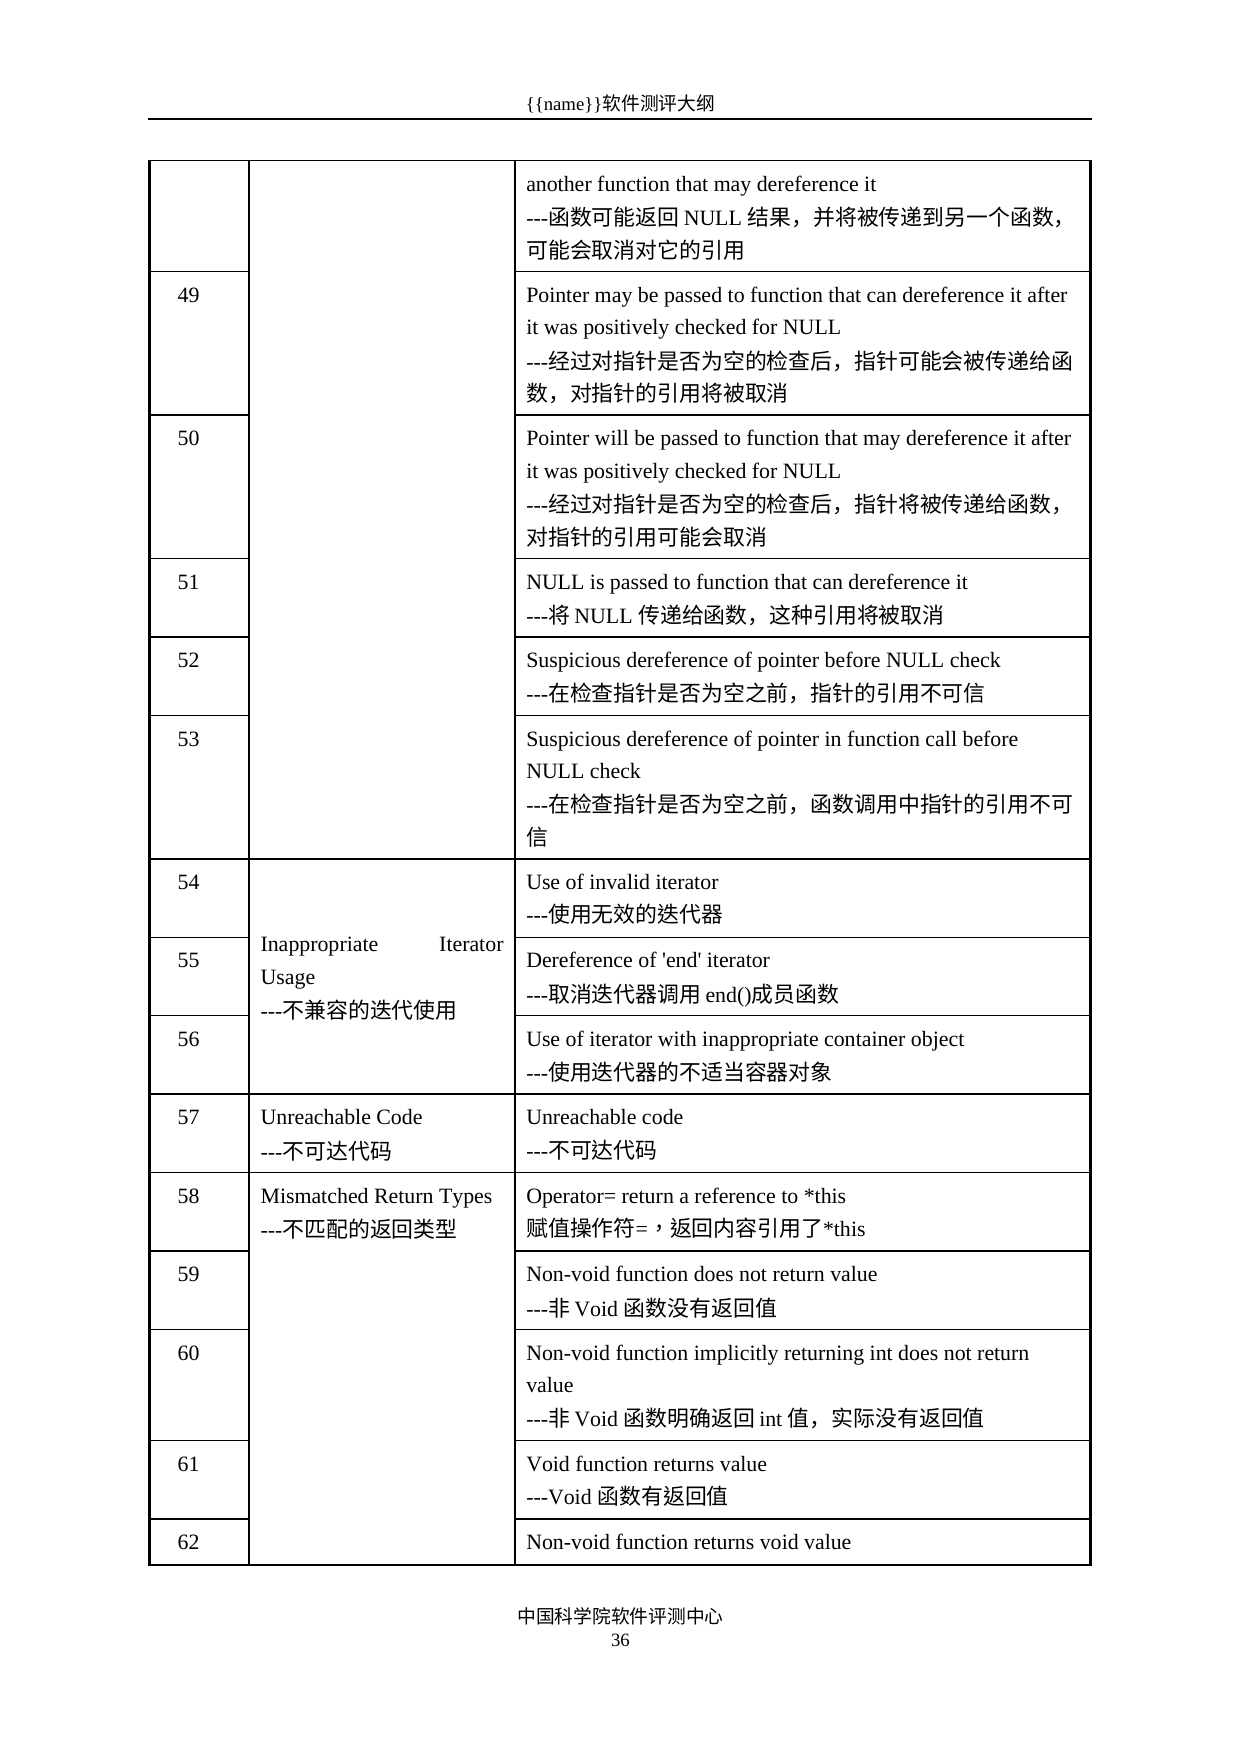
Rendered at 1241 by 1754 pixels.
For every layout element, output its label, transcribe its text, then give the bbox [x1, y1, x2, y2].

table_cell [151, 416, 248, 558]
table_cell [151, 1173, 248, 1250]
table_cell Suspicious dereference of pointer in function call before NULL check ---在检查指针是否为空之前，函数调用中指针的引用不可信 [516, 716, 1089, 858]
table_cell Non-void function implicitly returning int does not return value ---非Void 函数明确返回int 值，实际没有返回值 [516, 1330, 1089, 1439]
table_cell Void function returns value ---Void 函数有返回值 [516, 1441, 1089, 1518]
table_cell [151, 860, 248, 936]
table_cell [151, 272, 248, 414]
table_cell [151, 716, 248, 858]
table_cell Unreachable Code ---不可达代码 [250, 1095, 514, 1172]
table_cell [151, 559, 248, 636]
table_cell [151, 1520, 248, 1564]
table_cell Inappropriate Iterator Usage ---不兼容的迭代使用 [250, 860, 514, 1093]
table_cell [151, 161, 248, 271]
table_cell Pointer will be passed to function that may dereference it after it was positively checked for NULL ---经过对指针是否为空的检查后，指针将被传递给函数，对指针的引用可能会取消 [516, 416, 1089, 558]
table_cell [151, 1252, 248, 1328]
table_cell [151, 938, 248, 1015]
table_cell NULL is passed to function that can dereference it ---将NULL 传递给函数，这种引用将被取消 [516, 559, 1089, 636]
table_cell Use of iterator with inappropriate container object ---使用迭代器的不适当容器对象 [516, 1016, 1089, 1093]
table_cell Mismatched Return Types ---不匹配的返回类型 [250, 1173, 514, 1564]
table_cell Use of invalid iterator ---使用无效的迭代器 [516, 860, 1089, 936]
table_cell [151, 638, 248, 714]
table_cell [151, 1016, 248, 1093]
table_cell Suspicious dereference of pointer before NULL check ---在检查指针是否为空之前，指针的引用不可信 [516, 638, 1089, 714]
table_cell Pointer may be passed to function that can dereference it after it was positively checked for NULL ---经过对指针是否为空的检查后，指针可能会被传递给函数，对指针的引用将被取消 [516, 272, 1089, 414]
table_cell [151, 1330, 248, 1439]
table_cell Unreachable code ---不可达代码 [516, 1095, 1089, 1172]
table_cell Operator= return a reference to *this 赋值操作符=，返回内容引用了*this [516, 1173, 1089, 1250]
table_cell Non-void function does not return value ---非Void 函数没有返回值 [516, 1252, 1089, 1328]
table_cell [151, 1441, 248, 1518]
table_cell Dereference of 'end' iterator ---取消迭代器调用end()成员函数 [516, 938, 1089, 1015]
table_cell [151, 1095, 248, 1172]
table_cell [516, 161, 1089, 271]
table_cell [516, 1520, 1089, 1564]
